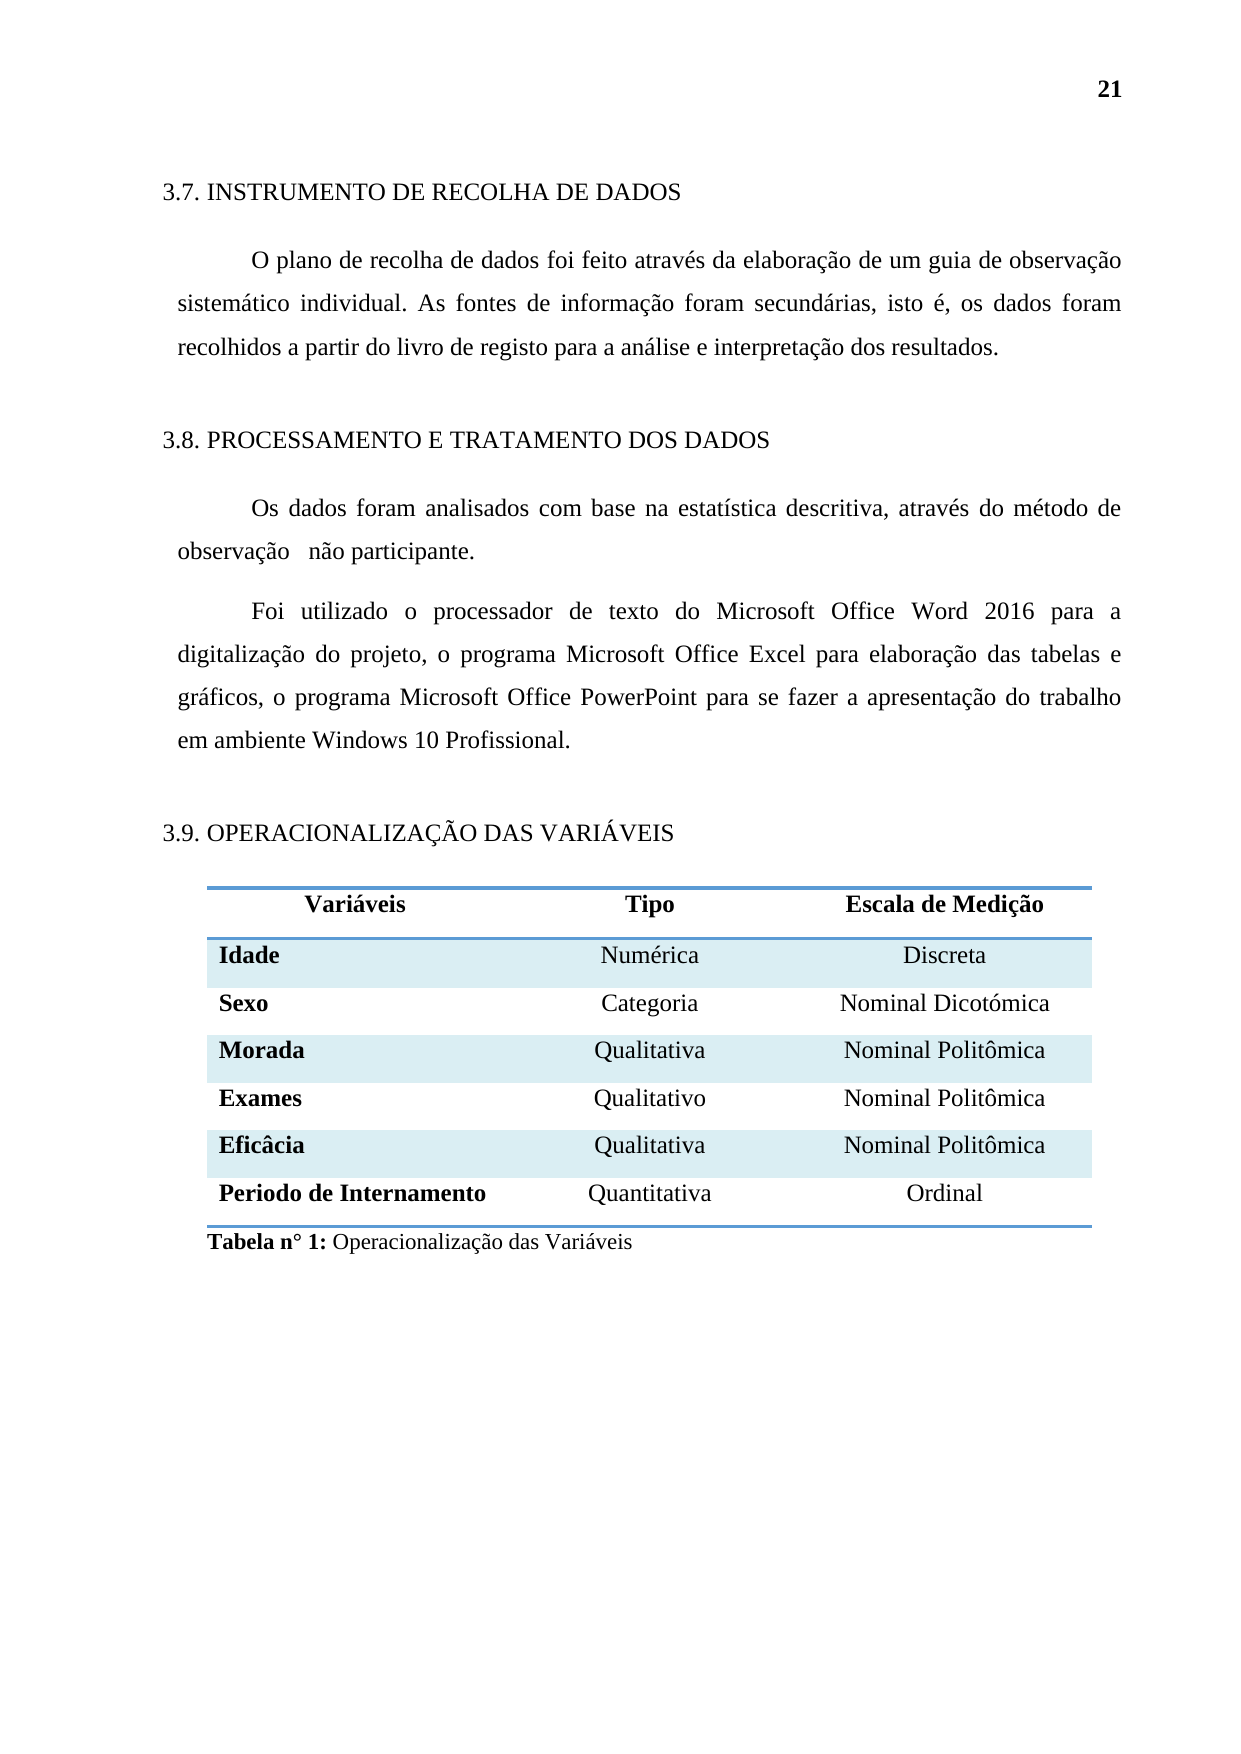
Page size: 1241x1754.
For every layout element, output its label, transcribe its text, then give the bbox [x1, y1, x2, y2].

table_cell Nominal Politômica [797, 1083, 1092, 1130]
text Foi utilizado o processador de texto do Microsoft Office Word 2016 para a digitalização do projeto, o programa Microsoft Office Excel para elaboração das tabelas e gráficos, o programa Microsoft Office PowerPoint para se fazer a apresentação do trabalho em ambiente Windows 10 Profissional. [177, 596, 1122, 754]
table_cell Idade [207, 940, 502, 988]
table_cell Qualitativa [502, 1130, 797, 1178]
table_cell Sexo [207, 988, 502, 1035]
table_cell Numérica [502, 940, 797, 988]
table_cell Periodo de Internamento [207, 1178, 502, 1225]
table_cell Qualitativa [502, 1035, 797, 1083]
table_cell Categoria [502, 988, 797, 1035]
table_cell Quantitativa [502, 1178, 797, 1225]
subtitle OPERACIONALIZAÇÃO DAS VARIÁVEIS [162, 818, 1122, 847]
table_cell Ordinal [797, 1178, 1092, 1225]
table_cell Eficâcia [207, 1130, 502, 1178]
table_cell Nominal Dicotómica [797, 988, 1092, 1035]
subtitle PROCESSAMENTO E TRATAMENTO DOS DADOS [162, 425, 1122, 453]
table_cell Nominal Politômica [797, 1130, 1092, 1178]
table_header Tipo [502, 890, 797, 937]
table_header Escala de Medição [797, 890, 1092, 937]
text O plano de recolha de dados foi feito através da elaboração de um guia de observação sistemático individual. As fontes de informação foram secundárias, isto é, os dados foram recolhidos a partir do livro de registo para a análise e interpretação dos resultados. [177, 245, 1122, 360]
table_cell Nominal Politômica [797, 1035, 1092, 1083]
table_cell Exames [207, 1083, 502, 1130]
text Tabela n° 1: Operacionalização das Variáveis [177, 1228, 1122, 1254]
subtitle INSTRUMENTO DE RECOLHA DE DADOS [162, 177, 1122, 206]
table_cell Discreta [797, 940, 1092, 988]
table_cell Qualitativo [502, 1083, 797, 1130]
text Os dados foram analisados com base na estatística descritiva, através do método de observação não participante. [177, 493, 1122, 565]
table_header Variáveis [207, 890, 502, 937]
table_cell Morada [207, 1035, 502, 1083]
